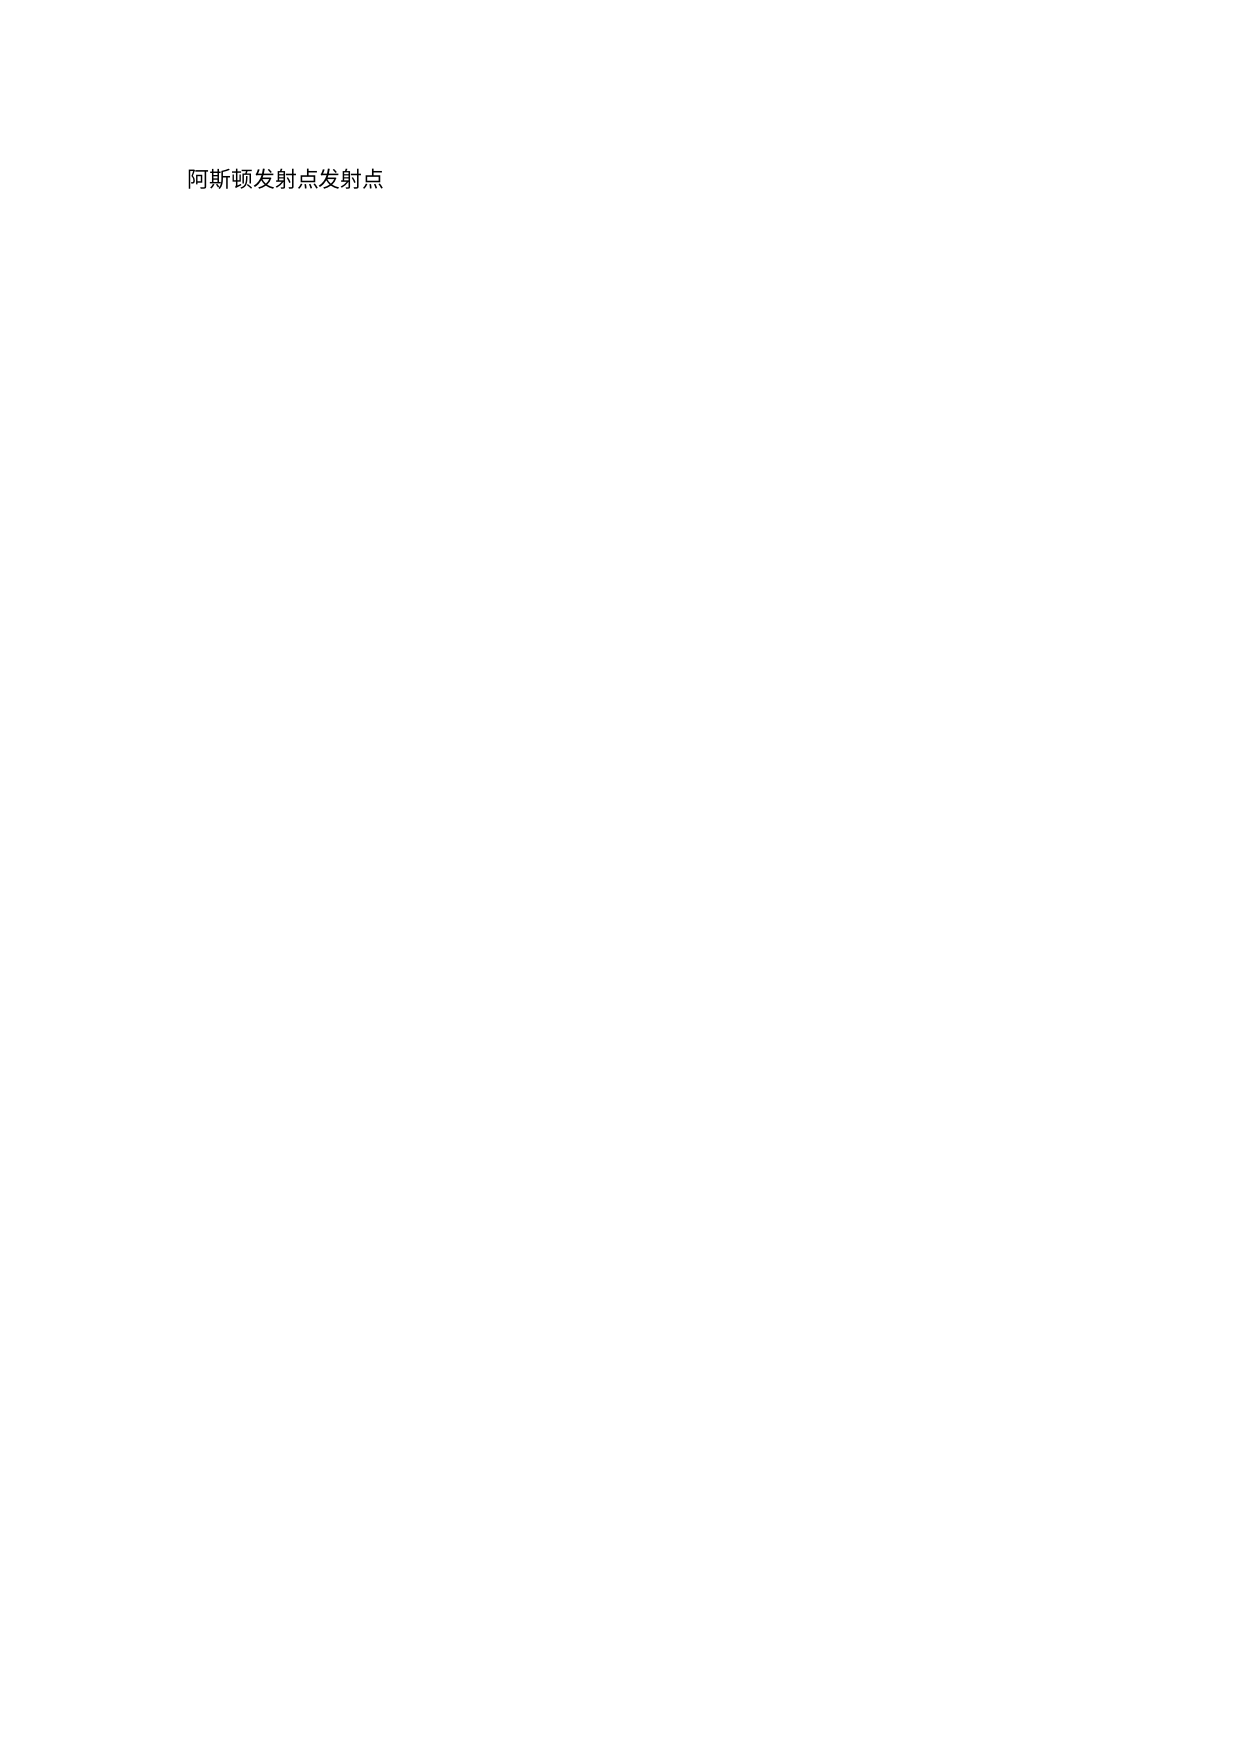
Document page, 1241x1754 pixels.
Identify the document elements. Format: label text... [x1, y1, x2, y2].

text 阿斯顿发射点发射点 [187, 162, 1053, 194]
